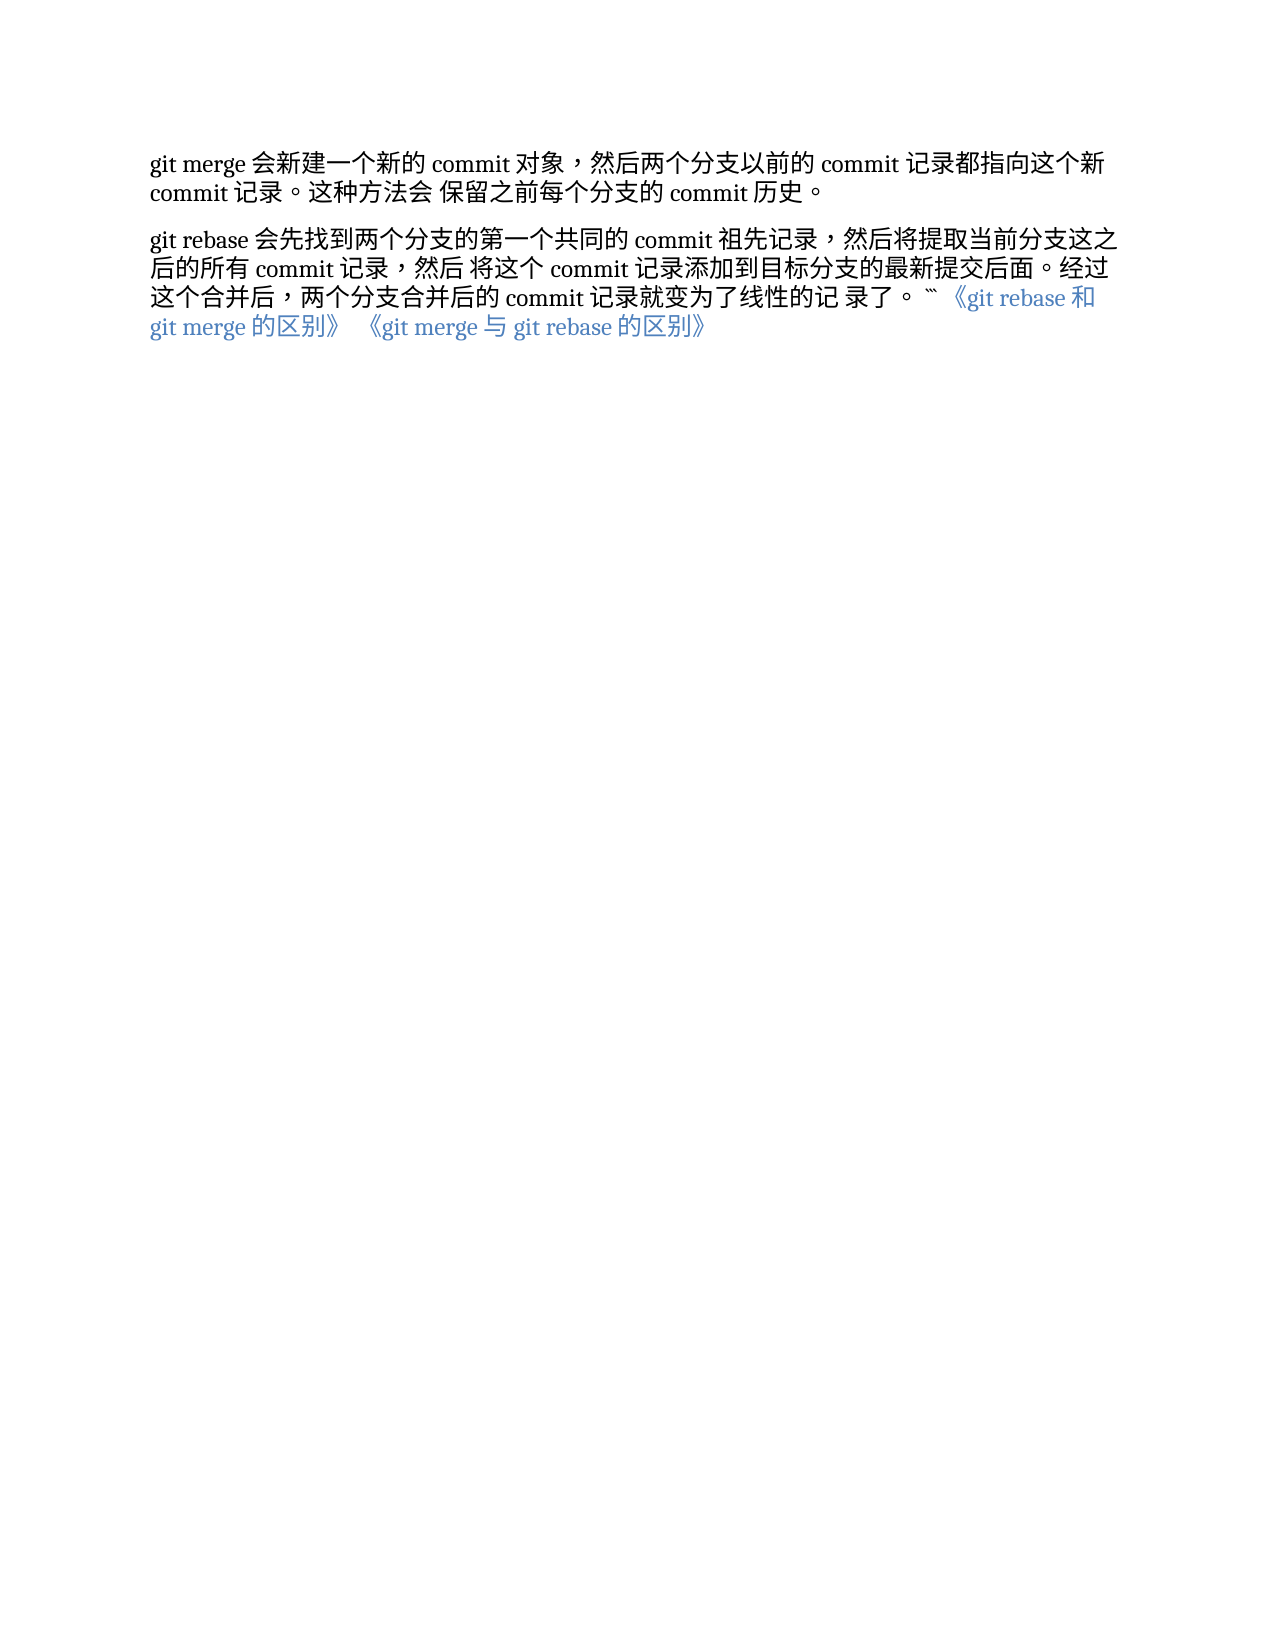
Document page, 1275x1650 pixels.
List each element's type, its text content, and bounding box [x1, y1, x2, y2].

text git merge 会新建一个新的 commit 对象，然后两个分支以前的 commit 记录都指向这个新 commit 记录。这种方法会 保留之前每个分支的 commit 历史。 [150, 150, 1125, 207]
text git rebase 会先找到两个分支的第一个共同的 commit 祖先记录，然后将提取当前分支这之后的所有 commit 记录，然后 将这个 commit 记录添加到目标分支的最新提交后面。经过这个合并后，两个分支合并后的 commit 记录就变为了线性的记 录了。 ``` 《git rebase 和 git merge 的区别》 《git merge 与 git rebase 的区别》 [150, 226, 1125, 341]
